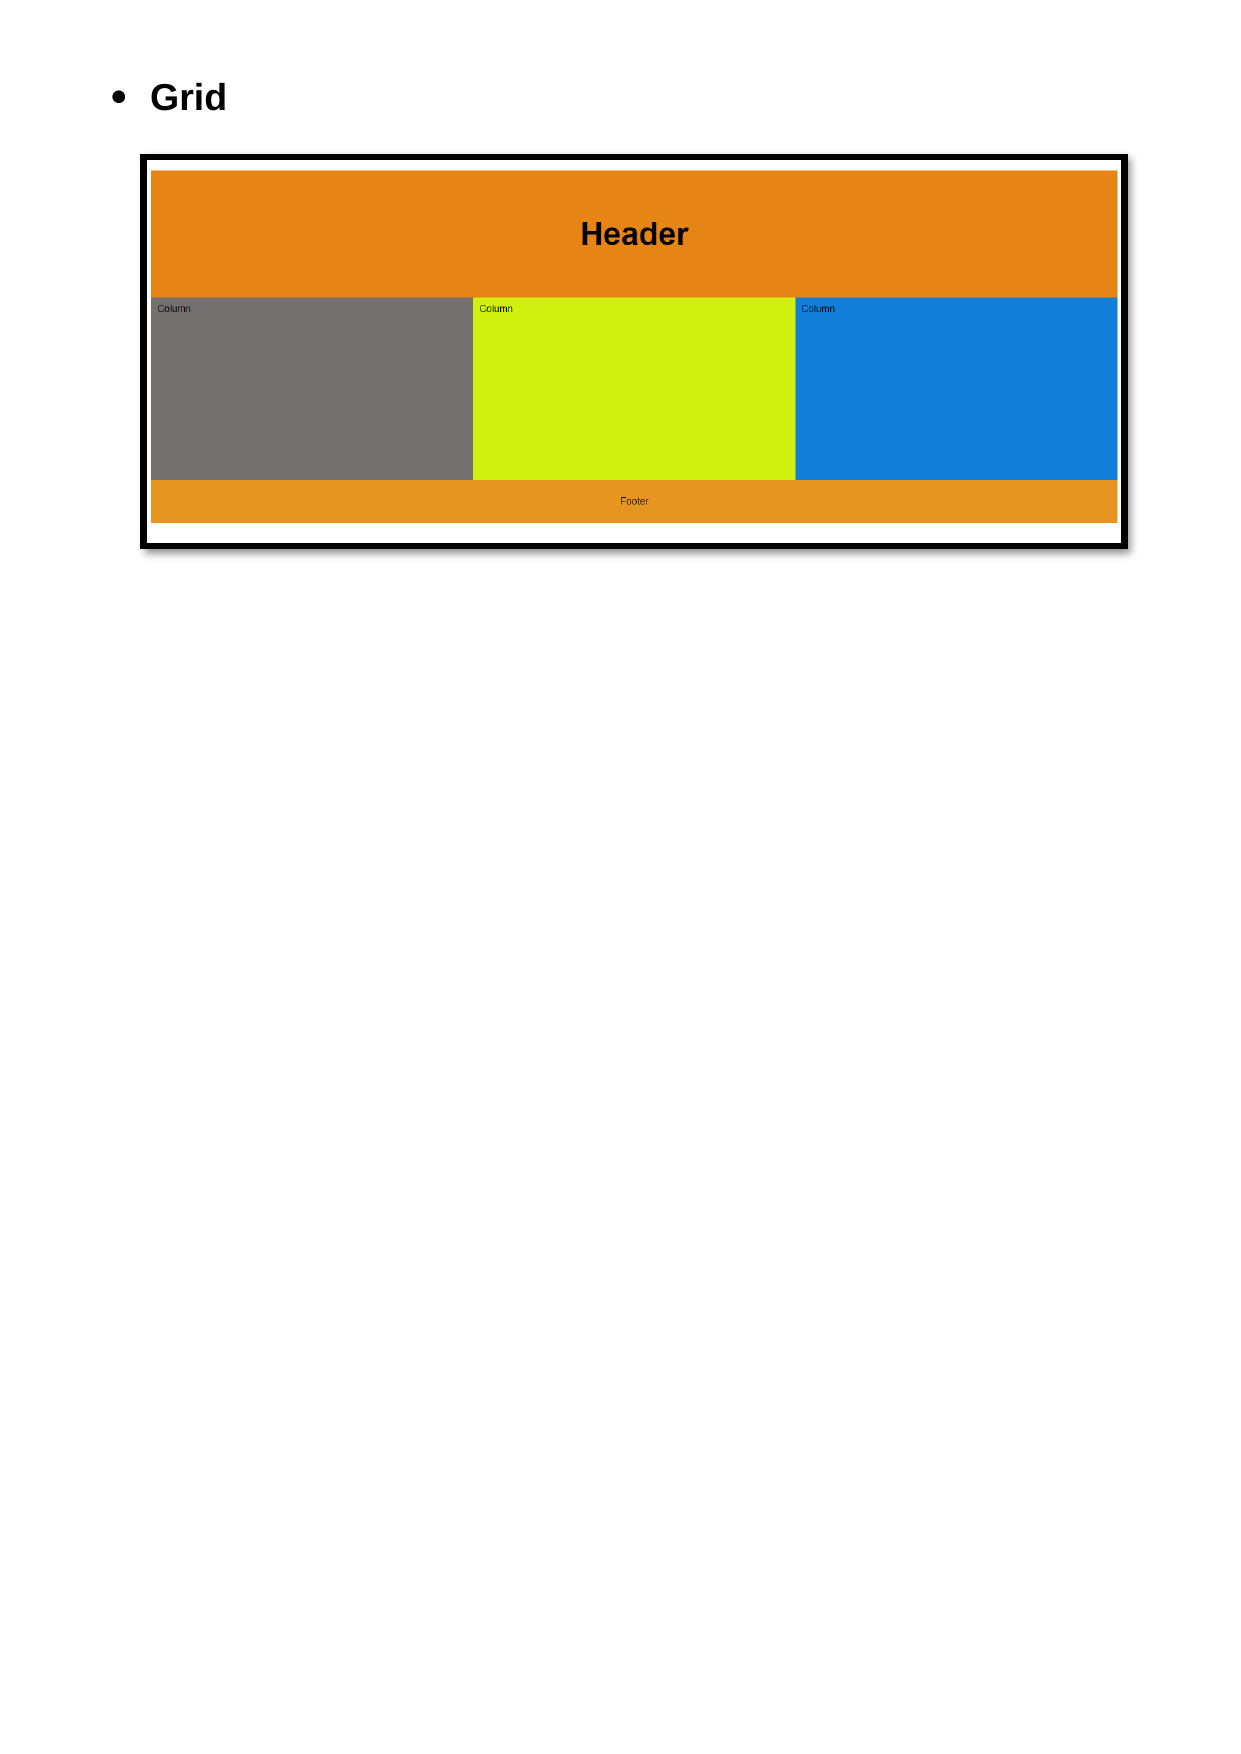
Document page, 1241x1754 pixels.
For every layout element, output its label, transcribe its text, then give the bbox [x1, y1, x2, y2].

subtitle Flexbox [112, 75, 1165, 118]
subtitle Grid [112, 147, 1165, 191]
picture [147, 232, 1121, 615]
